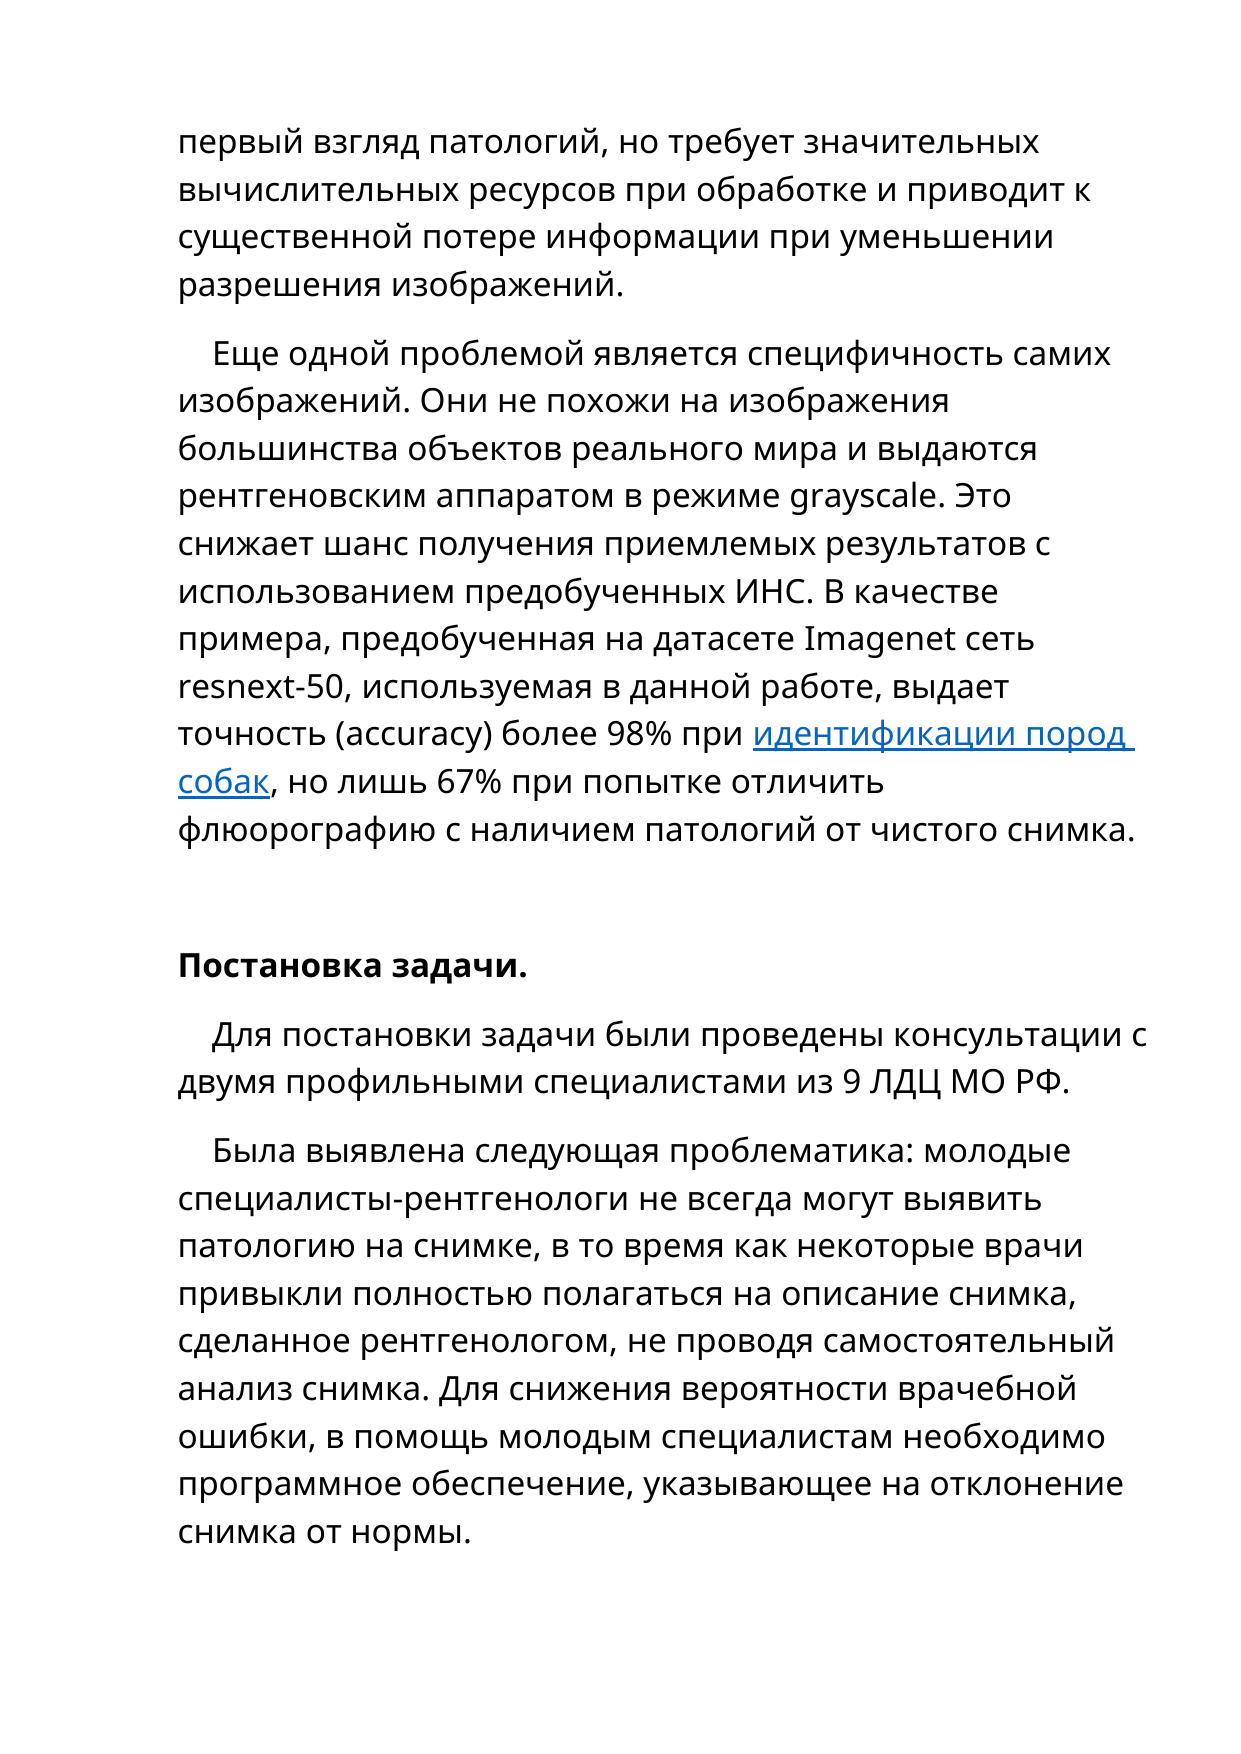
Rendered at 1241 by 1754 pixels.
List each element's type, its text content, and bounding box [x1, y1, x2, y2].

text Была выявлена следующая проблематика: молодые специалисты-рентгенологи не всегда могут выявить патологию на снимке, в то время как некоторые врачи привыкли полностью полагаться на описание снимка, сделанное рентгенологом, не проводя самостоятельный анализ снимка. Для снижения вероятности врачебной ошибки, в помощь молодым специалистам необходимо программное обеспечение, указывающее на отклонение снимка от нормы. [177, 1127, 1152, 1553]
text Для постановки задачи были проведены консультации с двумя профильными специалистами из 9 ЛДЦ МО РФ. [177, 1011, 1152, 1104]
text Еще одной проблемой является специфичность самих изображений. Они не похожи на изображения большинства объектов реального мира и выдаются рентгеновским аппаратом в режиме grayscale. Это снижает шанс получения приемлемых результатов с использованием предобученных ИНС. В качестве примера, предобученная на датасете Imagenet сеть resnext-50, используемая в данной работе, выдает точность (accuracy) более 98% при идентификации пород собак, но лишь 67% при попытке отличить флюорографию с наличием патологий от чистого снимка. [177, 329, 1152, 851]
text Постановка задачи. [177, 942, 1152, 988]
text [177, 118, 1152, 306]
